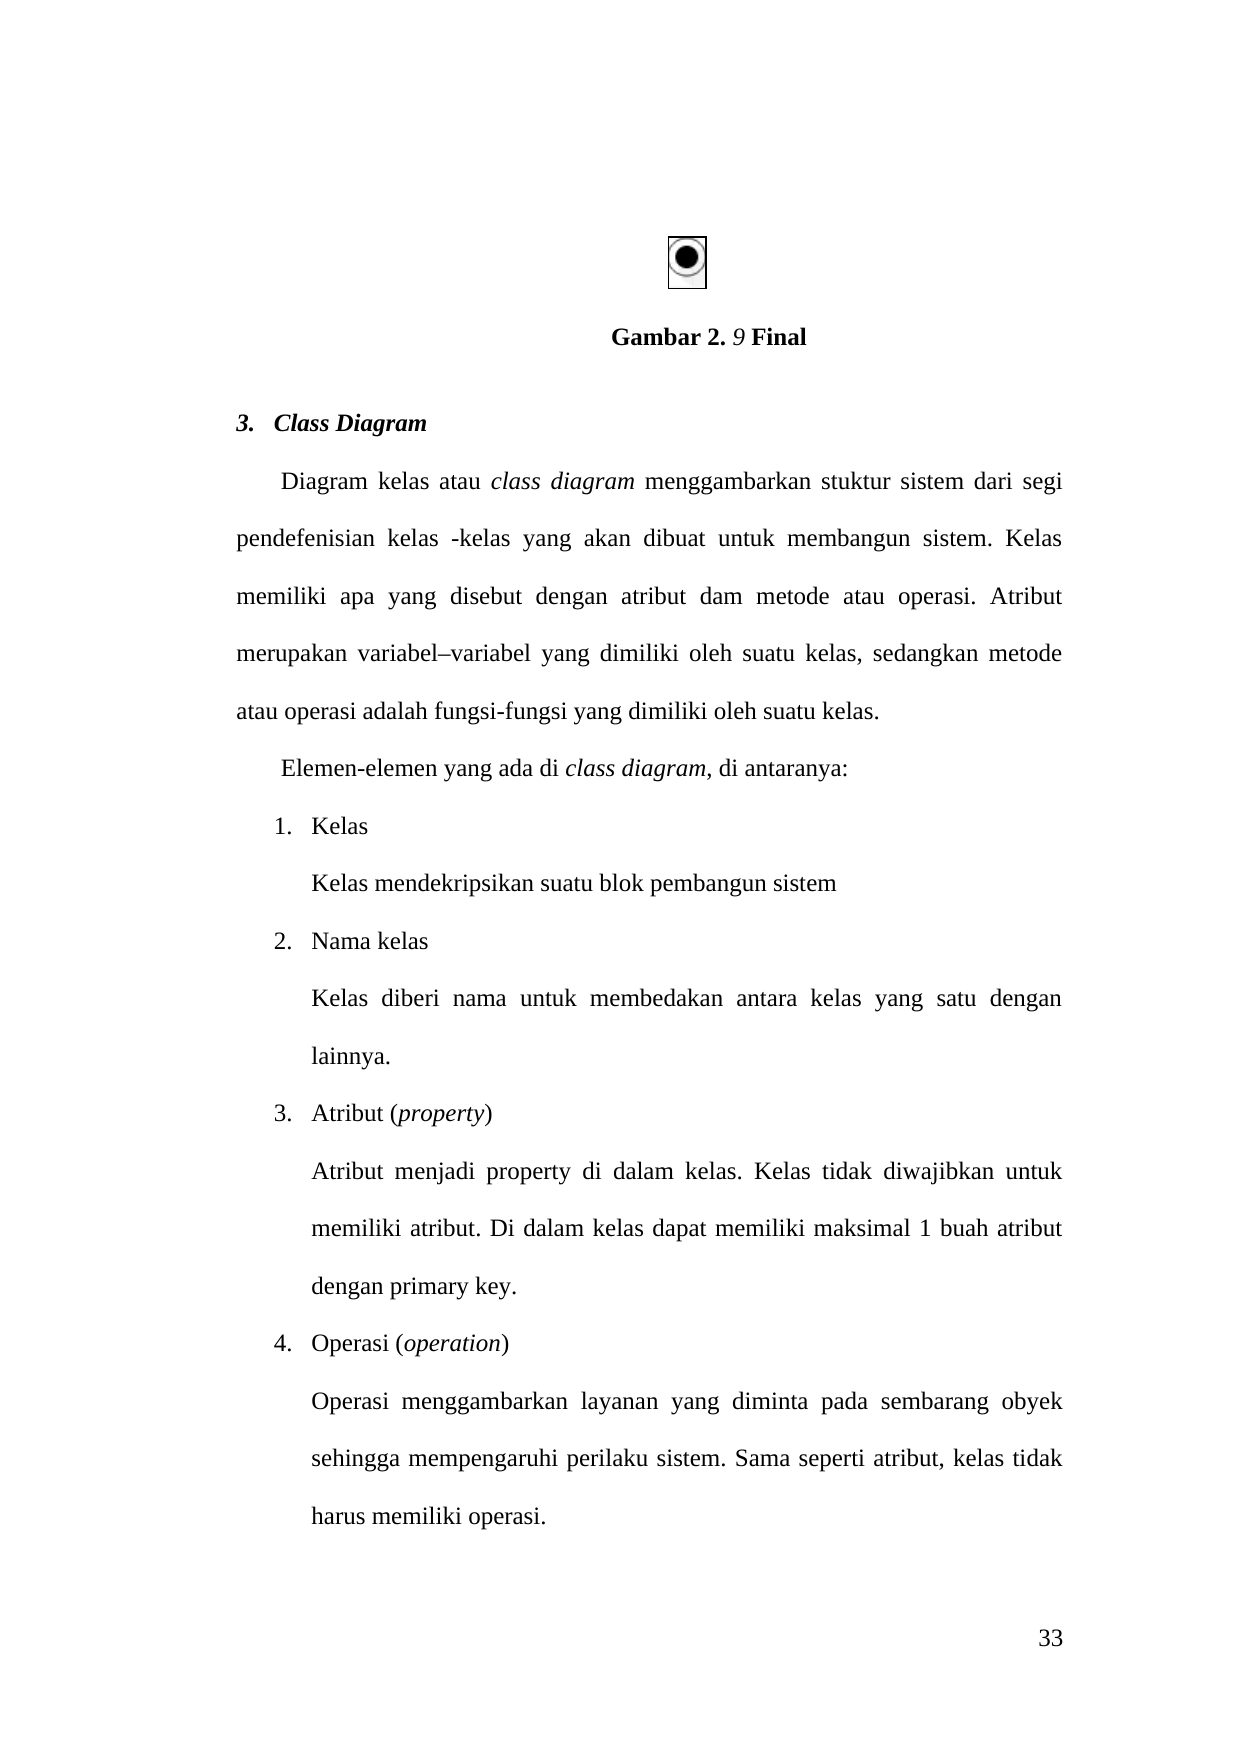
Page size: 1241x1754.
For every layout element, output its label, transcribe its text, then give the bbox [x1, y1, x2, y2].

text Kelas diberi nama untuk membedakan antara kelas yang satu dengan lainnya. [311, 983, 1063, 1069]
list Diagram kelas atau class diagram menggambarkan stuktur sistem dari segi pendefenisian kelas -kelas yang akan dibuat untuk membangun sistem. Kelas memiliki apa yang disebut dengan atribut dam metode atau operasi. Atribut merupakan variabel–variabel yang dimiliki oleh suatu kelas, sedangkan metode atau operasi adalah fungsi-fungsi yang dimiliki oleh suatu kelas. [236, 466, 1063, 724]
text Gambar 2. 9 Final [310, 322, 1063, 351]
text Operasi menggambarkan layanan yang diminta pada sembarang obyek sehingga mempengaruhi perilaku sistem. Sama seperti atribut, kelas tidak harus memiliki operasi. [311, 1386, 1063, 1529]
list Elemen-elemen yang ada di class diagram, di antaranya: [236, 753, 1063, 782]
text Atribut menjadi property di dalam kelas. Kelas tidak diwajibkan untuk memiliki atribut. Di dalam kelas dapat memiliki maksimal 1 buah atribut dengan primary key. [311, 1156, 1063, 1299]
list Atribut (property) [274, 1098, 1063, 1127]
picture [669, 238, 705, 288]
list Kelas [274, 811, 1063, 839]
text Kelas mendekripsikan suatu blok pembangun sistem [311, 868, 1063, 897]
list Nama kelas [274, 926, 1063, 954]
list Class Diagram [236, 408, 1063, 437]
list Operasi (operation) [274, 1328, 1063, 1357]
